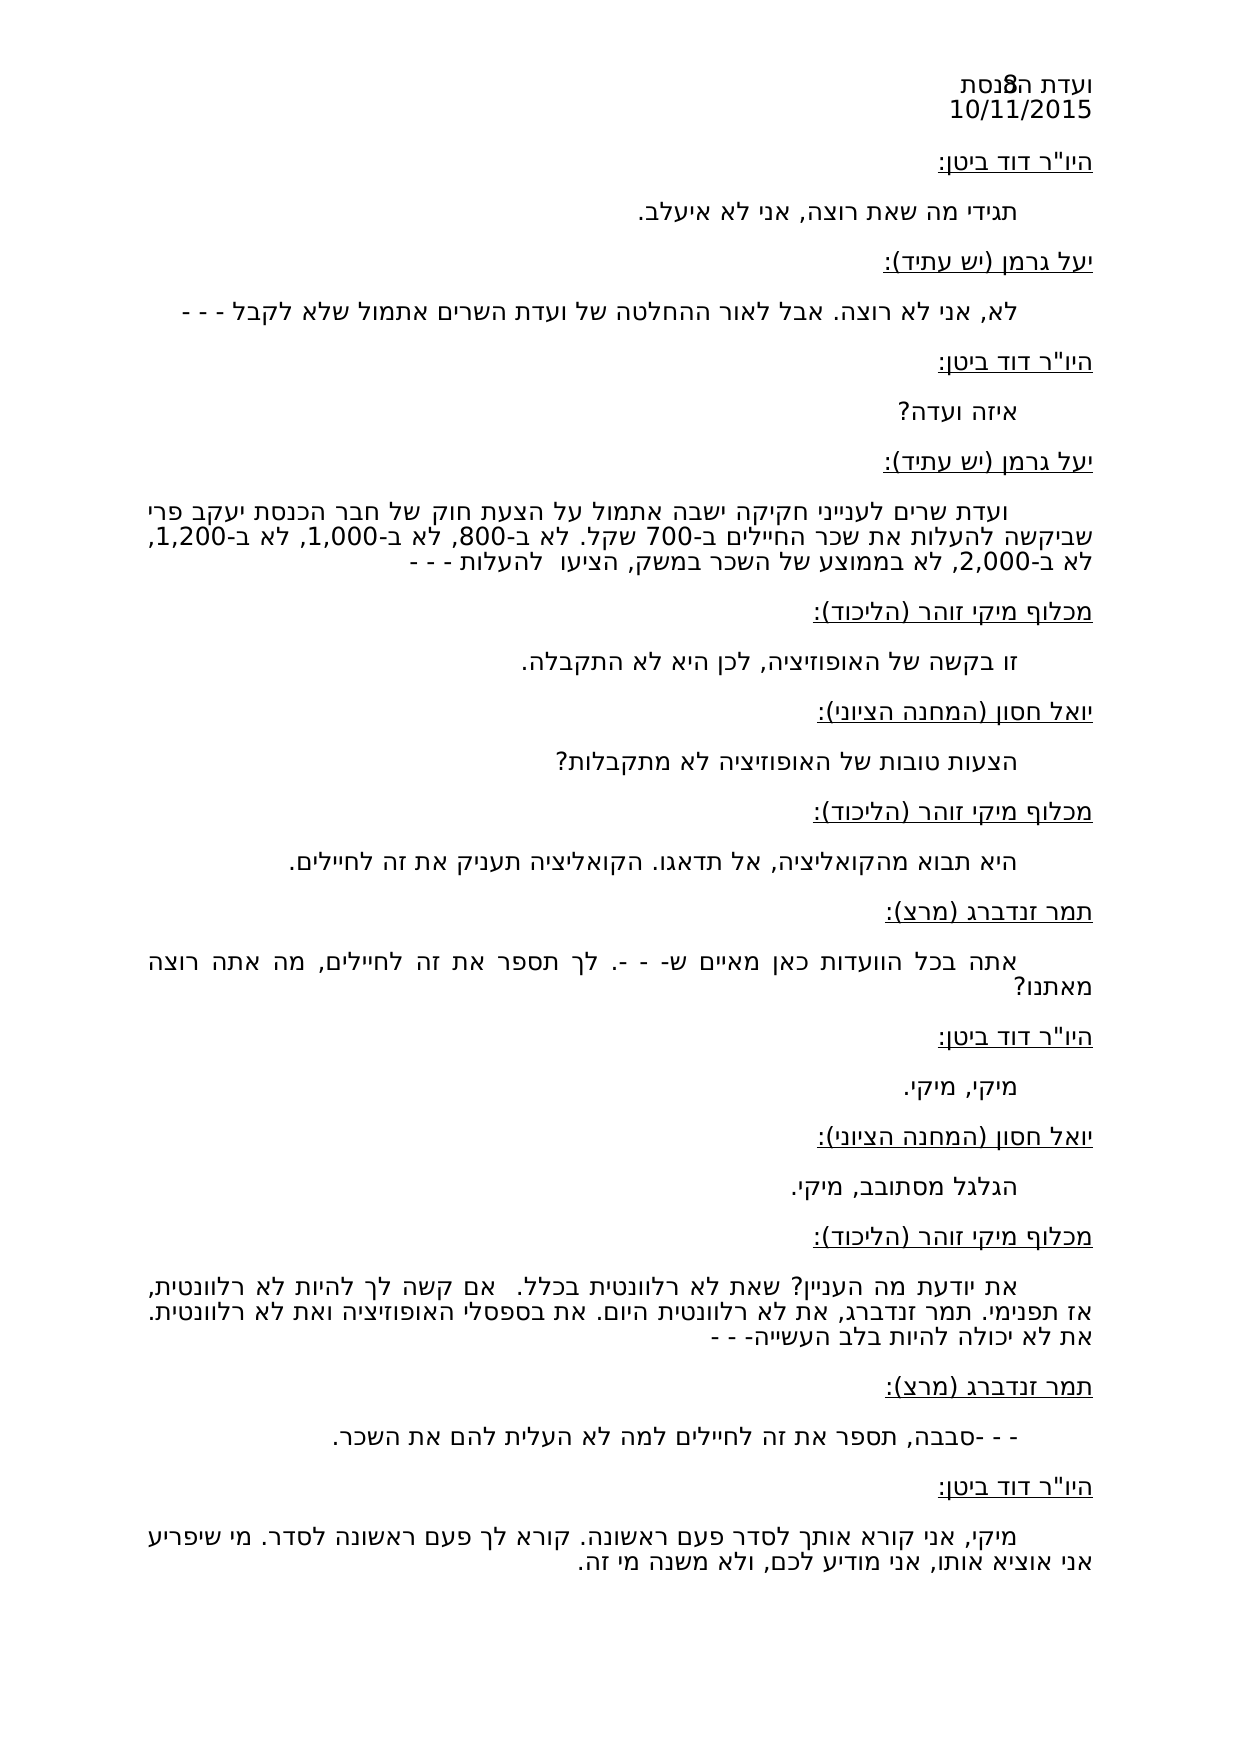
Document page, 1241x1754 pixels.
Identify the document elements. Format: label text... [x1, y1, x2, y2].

text יואל חסון (המחנה הציוני): [147, 1125, 1093, 1150]
text מיקי, אני קורא אותך לסדר פעם ראשונה. קורא לך פעם ראשונה לסדר. מי שיפריע אני אוציא אותו, אני מודיע לכם, ולא משנה מי זה. [147, 1525, 1093, 1575]
text תגידי מה שאת רוצה, אני לא איעלב. [147, 200, 1093, 225]
text תמר זנדברג (מרצ): [147, 1375, 1093, 1400]
text את יודעת מה העניין? שאת לא רלוונטית בכלל. אם קשה לך להיות לא רלוונטית, אז תפנימי. תמר זנדברג, את לא רלוונטית היום. את בספסלי האופוזיציה ואת לא רלוונטית. את לא יכולה להיות בלב העשייה- - - [147, 1275, 1093, 1350]
text יעל גרמן (יש עתיד): [147, 250, 1093, 275]
text אתה בכל הוועדות כאן מאיים ש- - -. לך תספר את זה לחיילים, מה אתה רוצה מאתנו? [147, 950, 1093, 1000]
text יעל גרמן (יש עתיד): [147, 450, 1093, 475]
text היו"ר דוד ביטן: [147, 1025, 1093, 1050]
text הגלגל מסתובב, מיקי. [147, 1175, 1093, 1200]
text איזה ועדה? [147, 400, 1093, 425]
text ועדת שרים לענייני חקיקה ישבה אתמול על הצעת חוק של חבר הכנסת יעקב פרי שביקשה להעלות את שכר החיילים ב-700 שקל. לא ב-800, לא ב-1,000, לא ב-1,200, לא ב-2,000, לא בממוצע של השכר במשק, הציעו להעלות - - - [147, 500, 1093, 575]
text מכלוף מיקי זוהר (הליכוד): [147, 1225, 1093, 1250]
text זו בקשה של האופוזיציה, לכן היא לא התקבלה. [147, 650, 1093, 675]
text לא, אני לא רוצה. אבל לאור ההחלטה של ועדת השרים אתמול שלא לקבל - - - [147, 300, 1093, 325]
text היו"ר דוד ביטן: [147, 350, 1093, 375]
text מיקי, מיקי. [147, 1075, 1093, 1100]
text היו"ר דוד ביטן: [147, 1475, 1093, 1500]
text היו"ר דוד ביטן: [147, 150, 1093, 175]
text תמר זנדברג (מרצ): [147, 900, 1093, 925]
text הצעות טובות של האופוזיציה לא מתקבלות? [147, 750, 1093, 775]
text יואל חסון (המחנה הציוני): [147, 700, 1093, 725]
text היא תבוא מהקואליציה, אל תדאגו. הקואליציה תעניק את זה לחיילים. [147, 850, 1093, 875]
text - - -סבבה, תספר את זה לחיילים למה לא העלית להם את השכר. [147, 1425, 1093, 1450]
text מכלוף מיקי זוהר (הליכוד): [147, 600, 1093, 625]
text מכלוף מיקי זוהר (הליכוד): [147, 800, 1093, 825]
